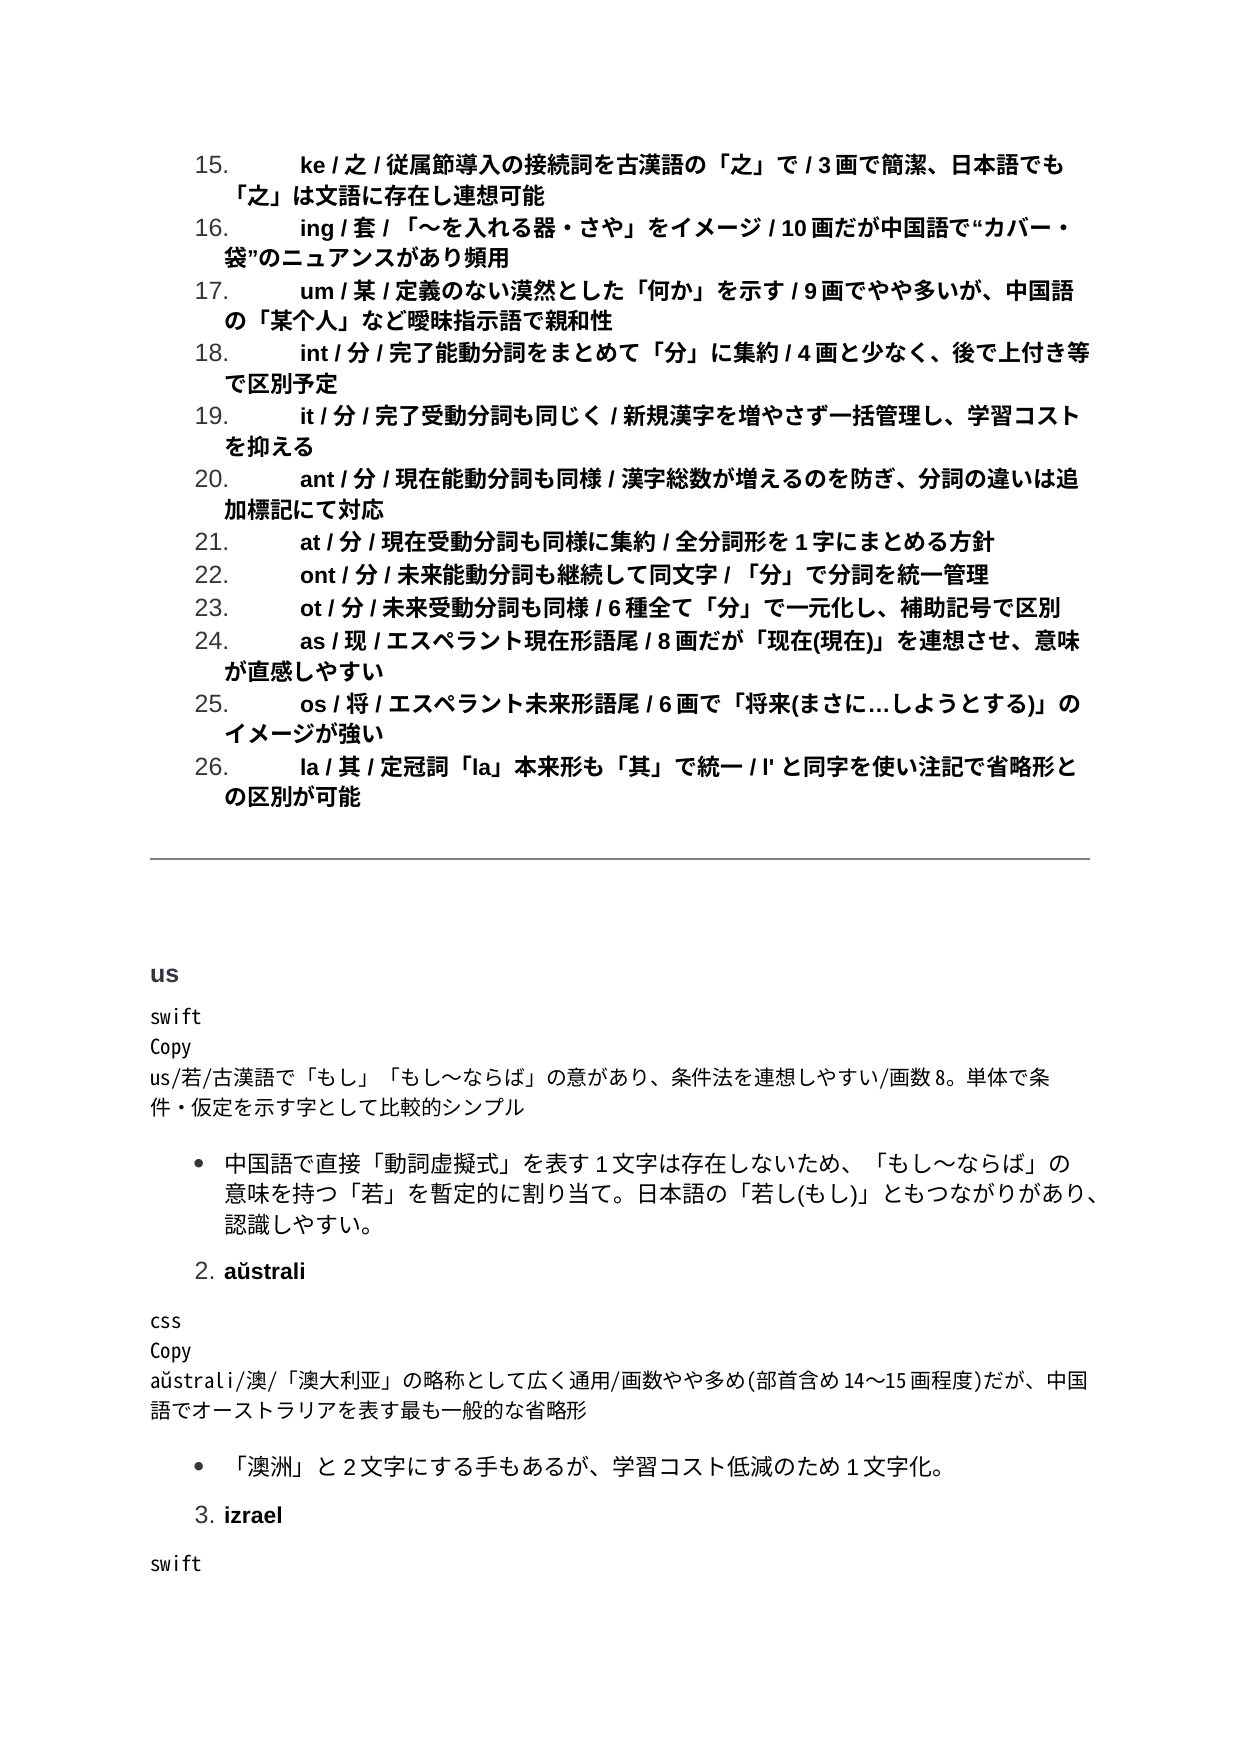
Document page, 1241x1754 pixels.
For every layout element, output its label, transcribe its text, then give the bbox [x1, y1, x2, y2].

text css [150, 1304, 1090, 1334]
list ant / 分 / 現在能動分詞も同様 / 漢字総数が増えるのを防ぎ、分詞の違いは追加標記にて対応 [194, 464, 1090, 523]
text aŭstrali/澳/「澳大利亚」の略称として広く通用/画数やや多め(部首含め14〜15画程度)だが、中国語でオーストラリアを表す最も一般的な省略形 [150, 1364, 1090, 1425]
list 中国語で直接「動詞虚擬式」を表す1文字は存在しないため、「もし～ならば」の意味を持つ「若」を暫定的に割り当て。日本語の「若し(もし)」ともつながりがあり、認識しやすい。 [194, 1151, 1090, 1238]
list 「澳洲」と2文字にする手もあるが、学習コスト低減のため1文字化。 [194, 1454, 1090, 1481]
list izrael [194, 1500, 1090, 1528]
text Copy [150, 1031, 1090, 1061]
list ing / 套 / 「～を入れる器・さや」をイメージ / 10画だが中国語で“カバー・袋”のニュアンスがあり頻用 [194, 213, 1090, 272]
list aŭstrali [194, 1256, 1090, 1285]
text swift [150, 1547, 1090, 1577]
list la / 其 / 定冠詞「la」本来形も「其」で統一 / l' と同字を使い注記で省略形との区別が可能 [194, 752, 1090, 811]
list it / 分 / 完了受動分詞も同じく / 新規漢字を増やさず一括管理し、学習コストを抑える [194, 401, 1090, 460]
text us [150, 959, 1090, 988]
text swift [150, 1000, 1090, 1031]
list ke / 之 / 従属節導入の接続詞を古漢語の「之」で / 3画で簡潔、日本語でも「之」は文語に存在し連想可能 [194, 150, 1090, 209]
text Copy [150, 1334, 1090, 1364]
list um / 某 / 定義のない漠然とした「何か」を示す / 9画でやや多いが、中国語の「某个人」など曖昧指示語で親和性 [194, 276, 1090, 334]
list as / 现 / エスペラント現在形語尾 / 8画だが「现在(現在)」を連想させ、意味が直感しやすい [194, 626, 1090, 685]
list int / 分 / 完了能動分詞をまとめて「分」に集約 / 4画と少なく、後で上付き等で区別予定 [194, 338, 1090, 397]
list at / 分 / 現在受動分詞も同様に集約 / 全分詞形を1字にまとめる方針 [194, 527, 1090, 556]
list ont / 分 / 未来能動分詞も継続して同文字 / 「分」で分詞を統一管理 [194, 560, 1090, 589]
list os / 将 / エスペラント未来形語尾 / 6画で「将来(まさに…しようとする)」のイメージが強い [194, 689, 1090, 748]
text us/若/古漢語で「もし」「もし～ならば」の意があり、条件法を連想しやすい/画数8。単体で条件・仮定を示す字として比較的シンプル [150, 1061, 1090, 1121]
list ot / 分 / 未来受動分詞も同様 / 6種全て「分」で一元化し、補助記号で区別 [194, 593, 1090, 622]
